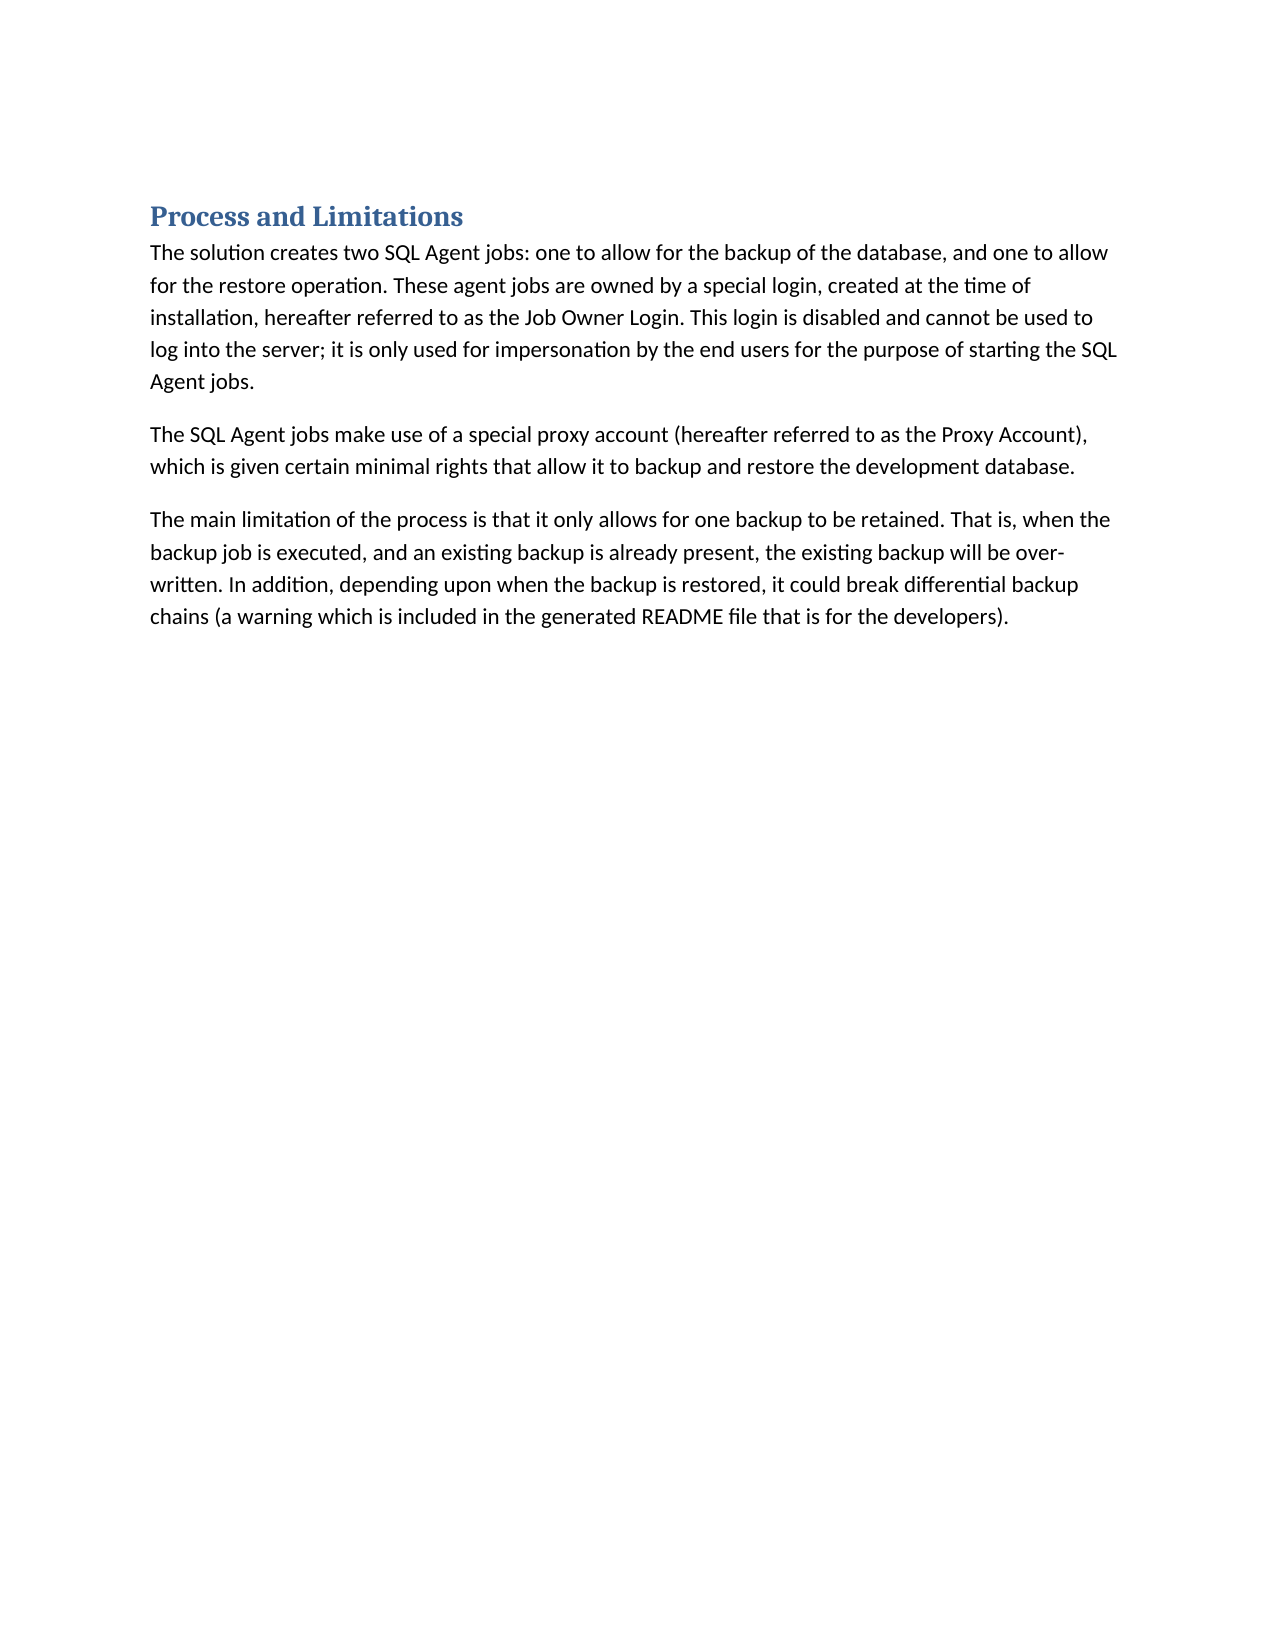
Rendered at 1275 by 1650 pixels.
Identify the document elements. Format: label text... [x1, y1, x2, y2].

text The SQL Agent jobs make use of a special proxy account (hereafter referred to as the Proxy Account), which is given certain minimal rights that allow it to backup and restore the development database. [150, 420, 1125, 481]
text The main limitation of the process is that it only allows for one backup to be retained. That is, when the backup job is executed, and an existing backup is already present, the existing backup will be over-written. In addition, depending upon when the backup is restored, it could break differential backup chains (a warning which is included in the generated README file that is for the developers). [150, 506, 1125, 630]
text The solution creates two SQL Agent jobs: one to allow for the backup of the database, and one to allow for the restore operation. These agent jobs are owned by a special login, created at the time of installation, hereafter referred to as the Job Owner Login. This login is disabled and cannot be used to log into the server; it is only used for impersonation by the end users for the purpose of starting the SQL Agent jobs. [150, 238, 1125, 395]
subtitle Process and Limitations [150, 200, 1125, 233]
